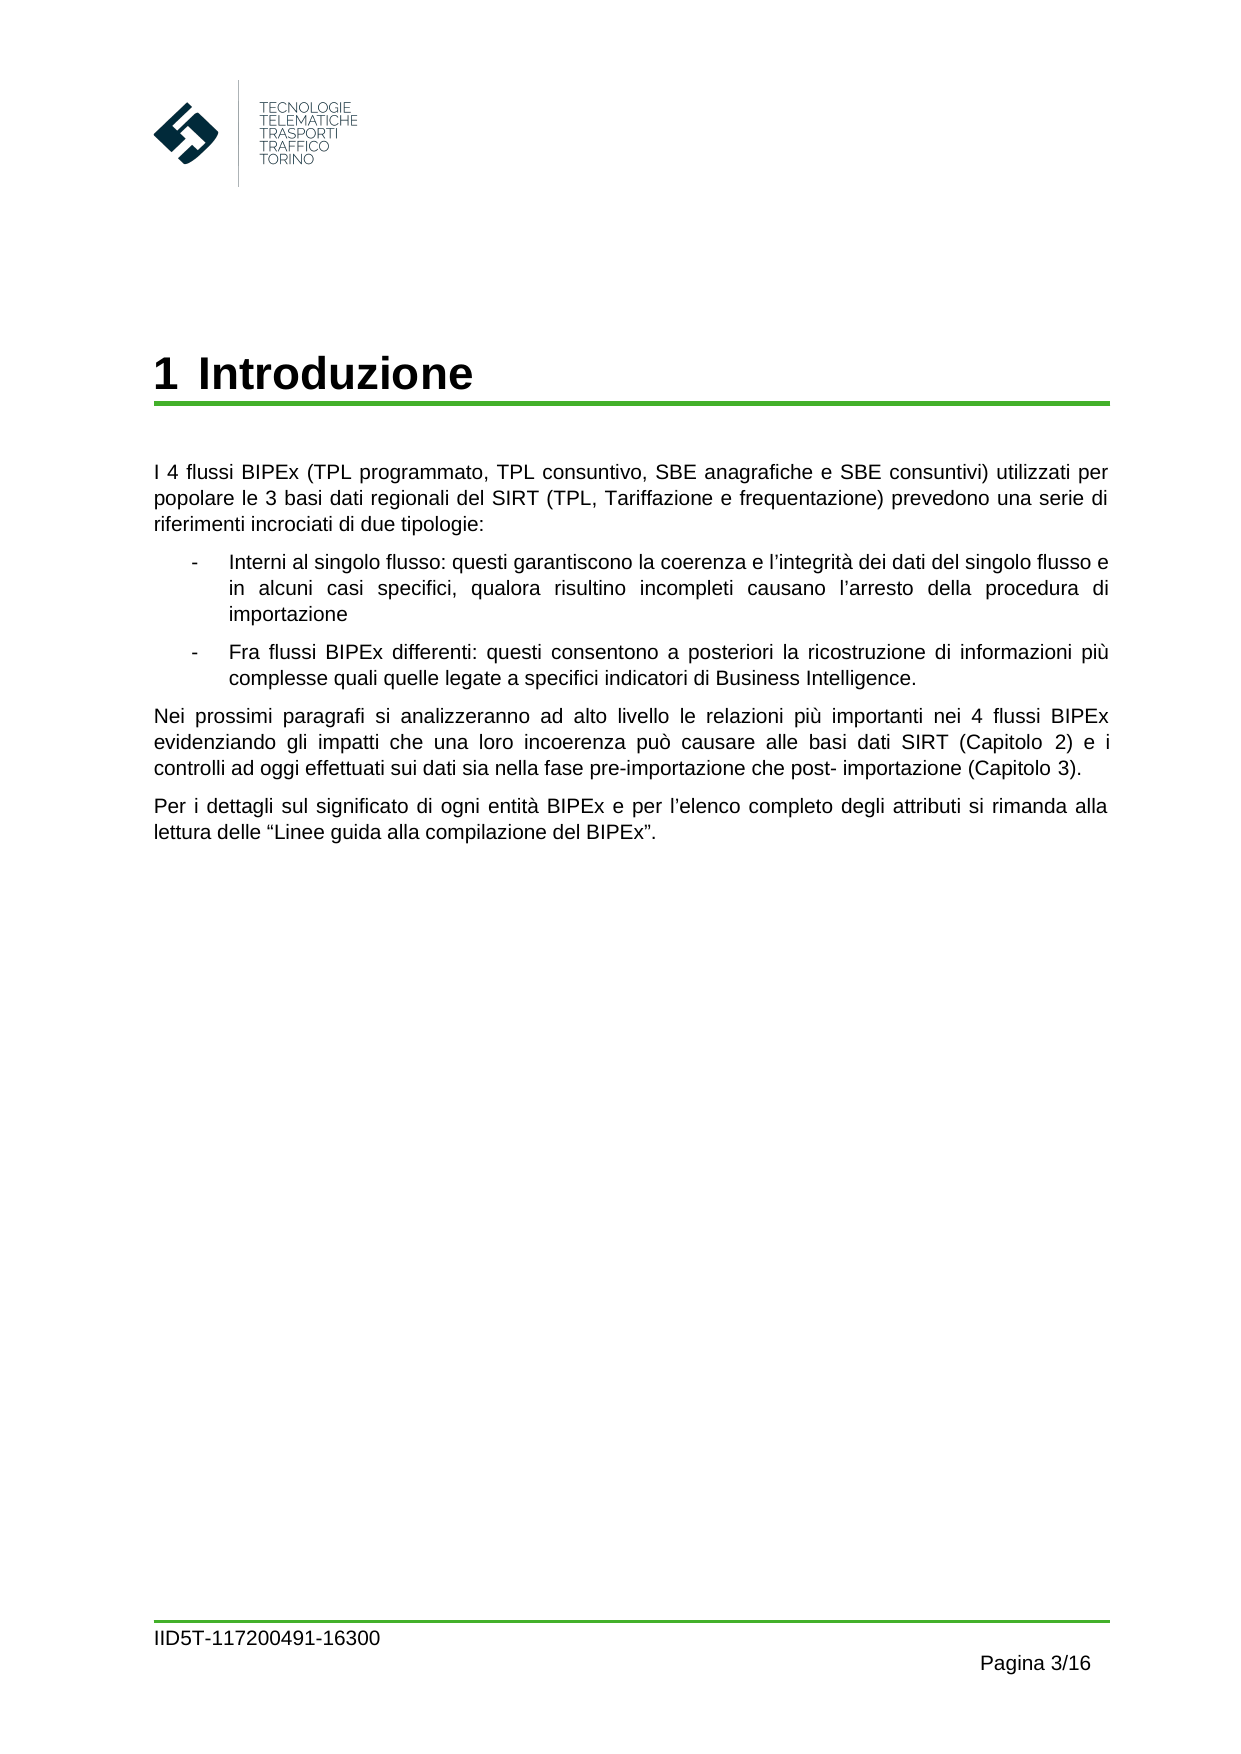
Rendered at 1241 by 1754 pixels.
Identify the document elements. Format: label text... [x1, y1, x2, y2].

picture [153, 80, 358, 187]
text Nei prossimi paragrafi si analizzeranno ad alto livello le relazioni più importanti nei 4 flussi BIPEx evidenziando gli impatti che una loro incoerenza può causare alle basi dati SIRT (Capitolo 2) e i controlli ad oggi effettuati sui dati sia nella fase pre-importazione che post- importazione (Capitolo 3). [153, 704, 1110, 780]
subtitle Introduzione [153, 346, 1110, 406]
text Per i dettagli sul significato di ogni entità BIPEx e per l’elenco completo degli attributi si rimanda alla lettura delle “Linee guida alla compilazione del BIPEx”. [153, 794, 1110, 844]
text I 4 flussi BIPEx (TPL programmato, TPL consuntivo, SBE anagrafiche e SBE consuntivi) utilizzati per popolare le 3 basi dati regionali del SIRT (TPL, Tariffazione e frequentazione) prevedono una serie di riferimenti incrociati di due tipologie: [153, 460, 1110, 536]
list Interni al singolo flusso: questi garantiscono la coerenza e l’integrità dei dati del singolo flusso e in alcuni casi specifici, qualora risultino incompleti causano l’arresto della procedura di importazione [191, 550, 1110, 626]
list Fra flussi BIPEx differenti: questi consentono a posteriori la ricostruzione di informazioni più complesse quali quelle legate a specifici indicatori di Business Intelligence. [191, 640, 1110, 690]
